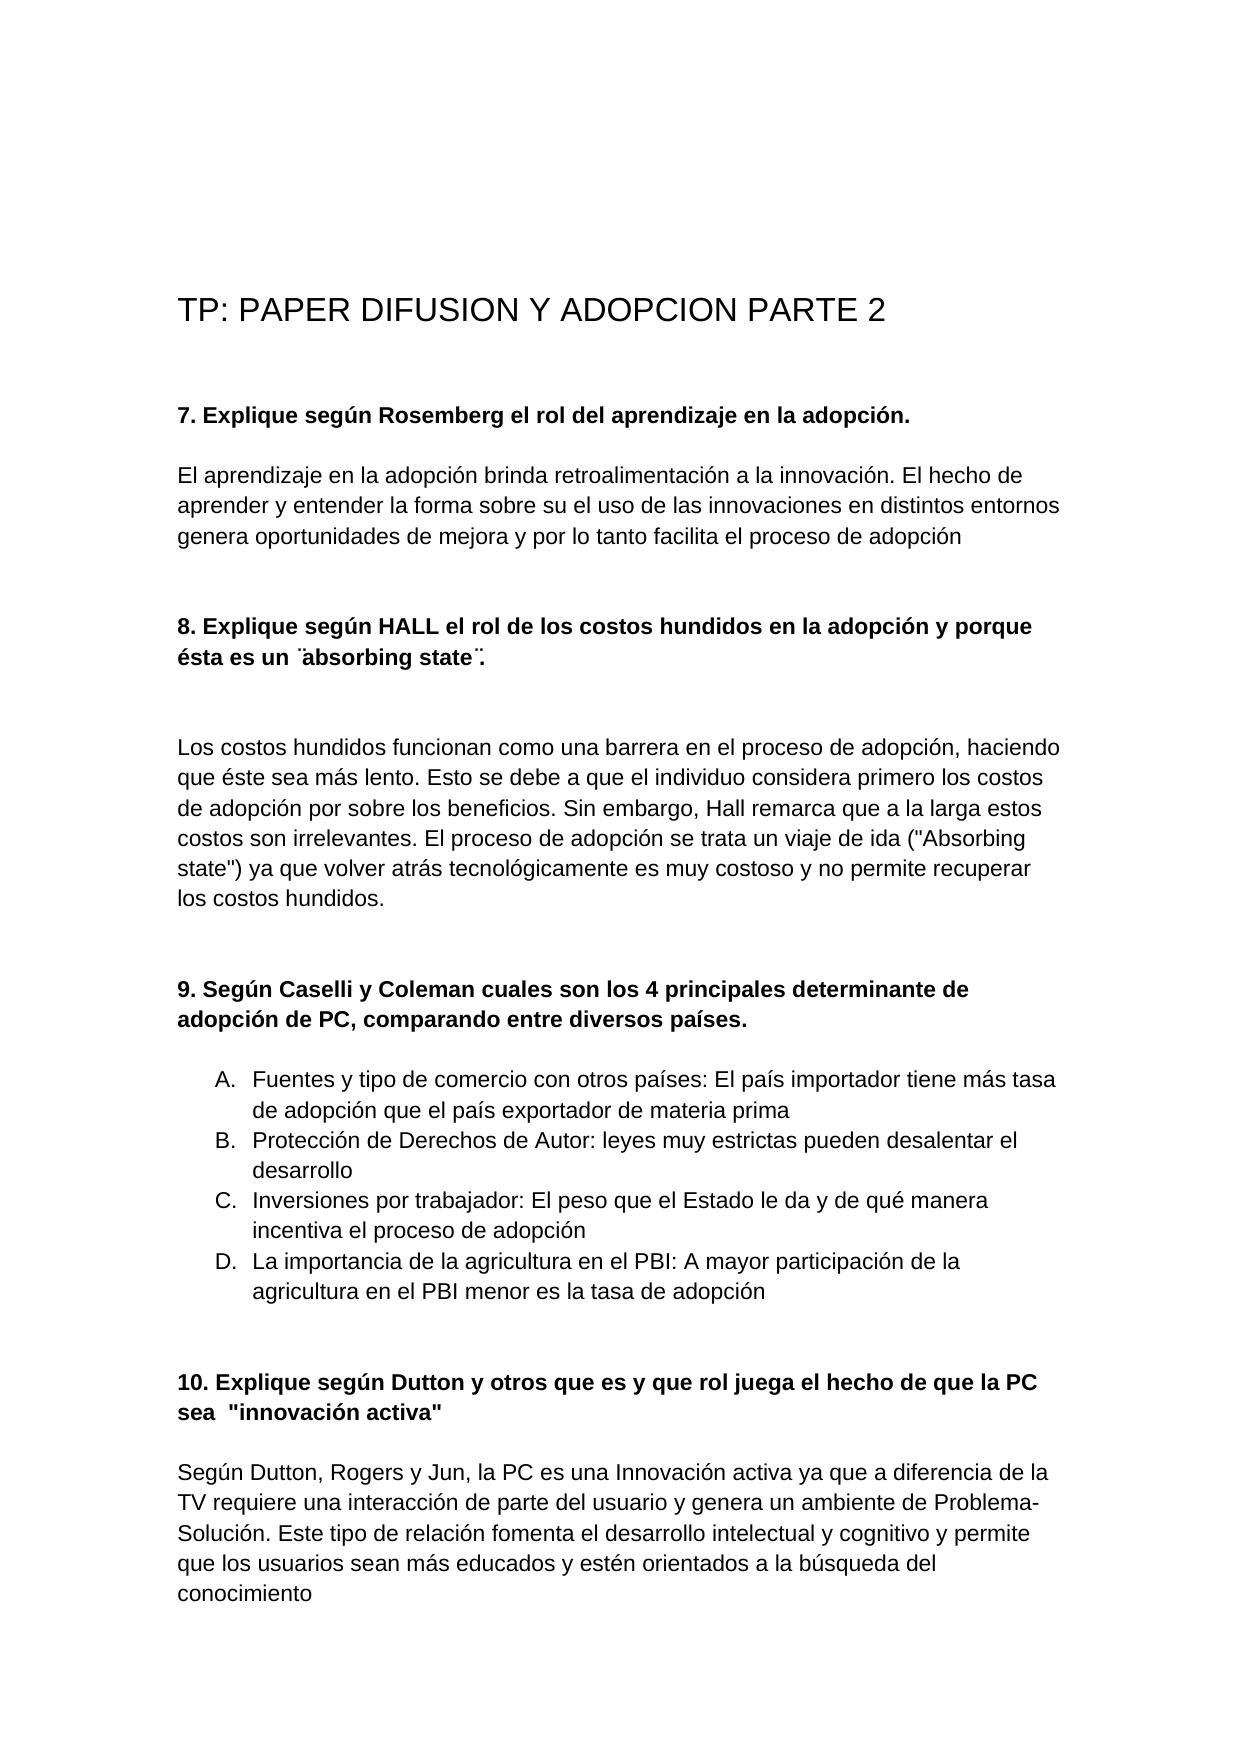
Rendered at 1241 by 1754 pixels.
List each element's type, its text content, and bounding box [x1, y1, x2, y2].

subtitle TP: PAPER DIFUSION Y ADOPCION PARTE 2 [177, 291, 1063, 329]
text 9. Según Caselli y Coleman cuales son los 4 principales determinante de adopción de PC, comparando entre diversos países. [177, 976, 1063, 1032]
list Inversiones por trabajador: El peso que el Estado le da y de qué manera incentiva el proceso de adopción [214, 1187, 1063, 1244]
text Según Dutton, Rogers y Jun, la PC es una Innovación activa ya que a diferencia de la TV requiere una interacción de parte del usuario y genera un ambiente de Problema-Solución. Este tipo de relación fomenta el desarrollo intelectual y cognitivo y permite que los usuarios sean más educados y estén orientados a la búsqueda del conocimiento [177, 1459, 1063, 1606]
text Los costos hundidos funcionan como una barrera en el proceso de adopción, haciendo que éste sea más lento. Esto se debe a que el individuo considera primero los costos de adopción por sobre los beneficios. Sin embargo, Hall remarca que a la larga estos costos son irrelevantes. El proceso de adopción se trata un viaje de ida ("Absorbing state") ya que volver atrás tecnológicamente es muy costoso y no permite recuperar los costos hundidos. [177, 734, 1063, 912]
text El aprendizaje en la adopción brinda retroalimentación a la innovación. El hecho de aprender y entender la forma sobre su el uso de las innovaciones en distintos entornos genera oportunidades de mejora y por lo tanto facilita el proceso de adopción [177, 462, 1063, 549]
list Protección de Derechos de Autor: leyes muy estrictas pueden desalentar el desarrollo [214, 1127, 1063, 1183]
list Fuentes y tipo de comercio con otros países: El país importador tiene más tasa de adopción que el país exportador de materia prima [214, 1066, 1063, 1123]
text 8. Explique según HALL el rol de los costos hundidos en la adopción y porque ésta es un ̈absorbing state ̈. [177, 613, 1063, 670]
list La importancia de la agricultura en el PBI: A mayor participación de la agricultura en el PBI menor es la tasa de adopción [214, 1248, 1063, 1304]
text 7. Explique según Rosemberg el rol del aprendizaje en la adopción. [177, 402, 1063, 428]
text 10. Explique según Dutton y otros que es y que rol juega el hecho de que la PC sea "innovación activa" [177, 1368, 1063, 1425]
